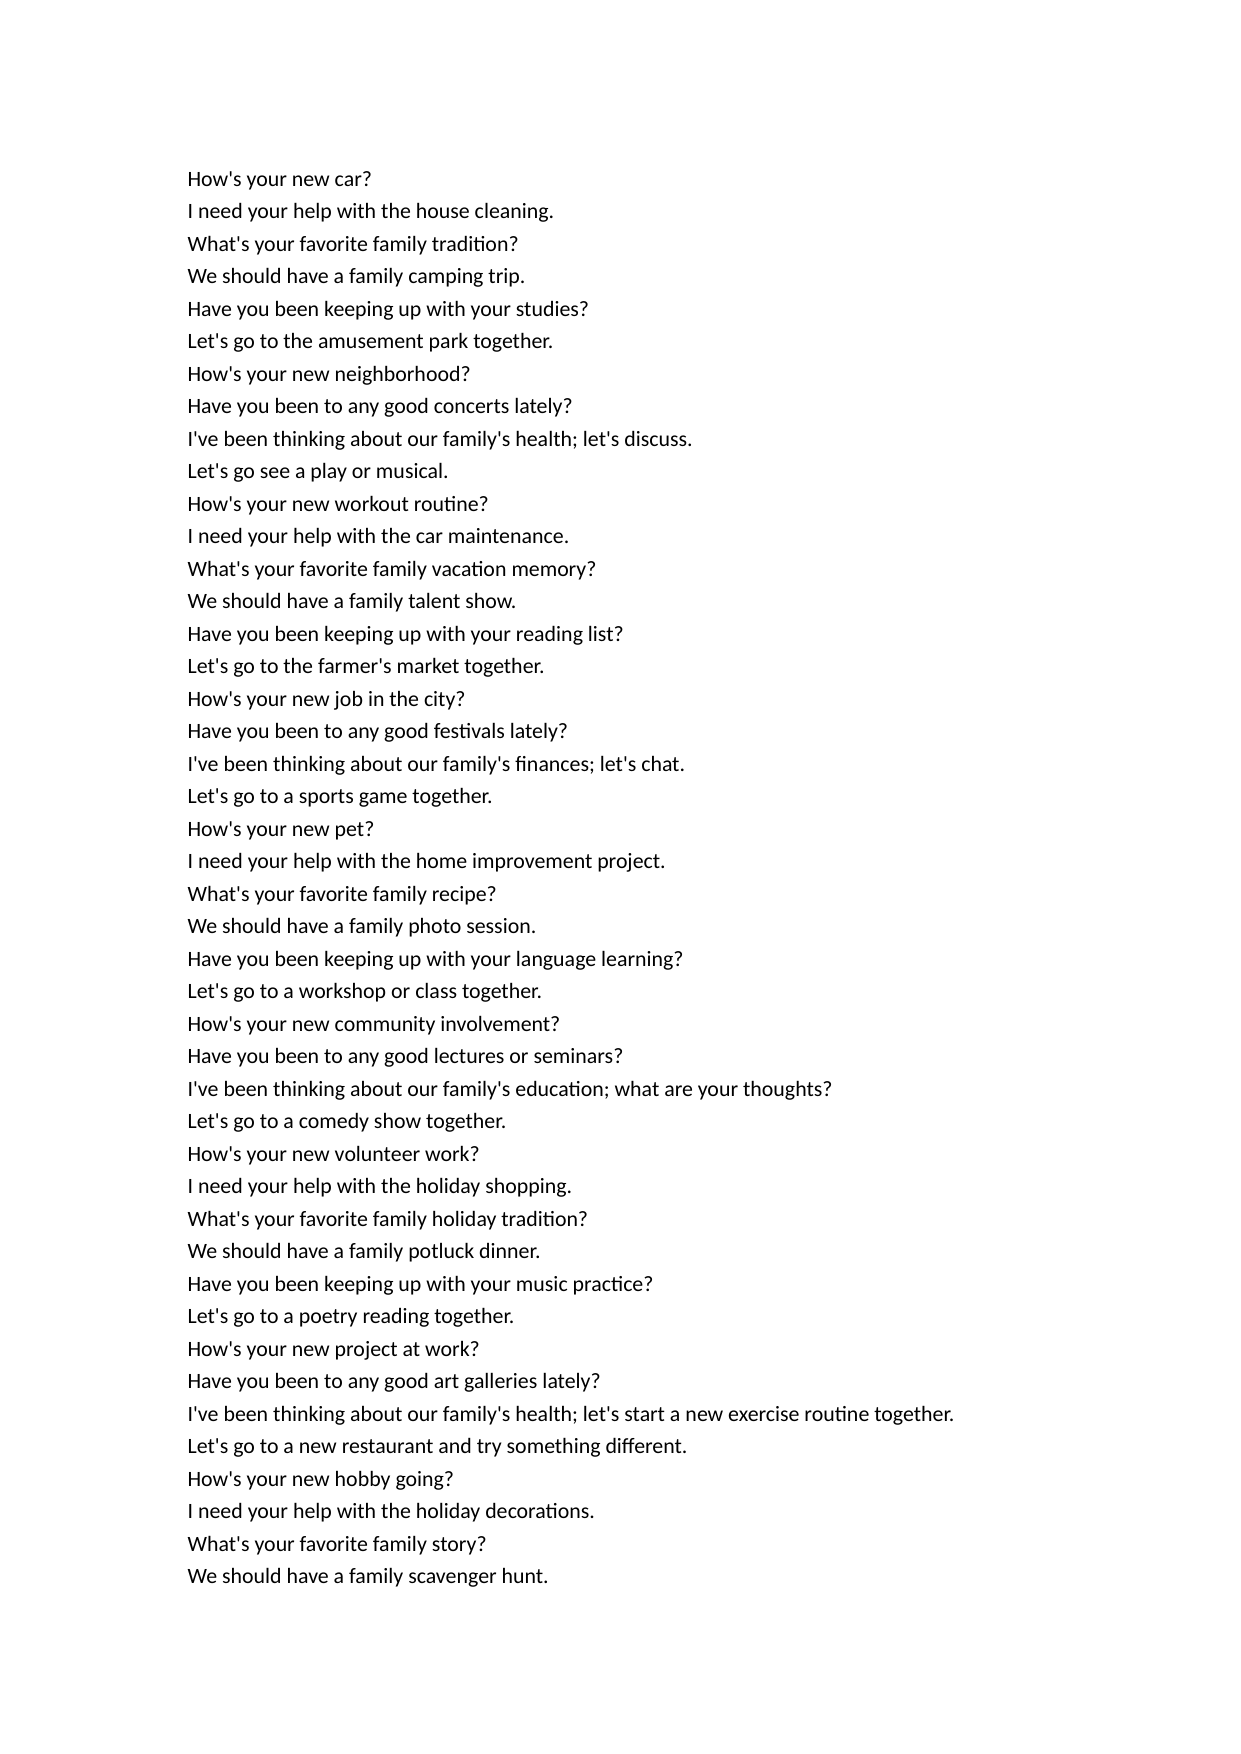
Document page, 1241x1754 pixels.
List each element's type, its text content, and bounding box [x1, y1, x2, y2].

text How's your new car? [187, 162, 1053, 194]
text Have you been to any good concerts lately? [187, 389, 1053, 422]
text I need your help with the holiday decorations. [187, 1494, 1053, 1527]
text Have you been to any good art galleries lately? [187, 1364, 1053, 1397]
text Have you been to any good lectures or seminars? [187, 1039, 1053, 1072]
text How's your new neighborhood? [187, 357, 1053, 389]
text How's your new pet? [187, 812, 1053, 844]
text I need your help with the house cleaning. [187, 194, 1053, 227]
text We should have a family camping trip. [187, 259, 1053, 292]
text What's your favorite family story? [187, 1527, 1053, 1559]
text Let's go to a poetry reading together. [187, 1299, 1053, 1332]
text I've been thinking about our family's finances; let's chat. [187, 747, 1053, 779]
text I need your help with the car maintenance. [187, 519, 1053, 552]
text What's your favorite family tradition? [187, 227, 1053, 259]
text I've been thinking about our family's health; let's start a new exercise routine together. [187, 1397, 1053, 1429]
text How's your new volunteer work? [187, 1137, 1053, 1169]
text Let's go to the amusement park together. [187, 324, 1053, 357]
text How's your new job in the city? [187, 682, 1053, 714]
text We should have a family photo session. [187, 909, 1053, 942]
text Let's go to a sports game together. [187, 779, 1053, 812]
text Have you been keeping up with your music practice? [187, 1267, 1053, 1299]
text How's your new workout routine? [187, 487, 1053, 519]
text What's your favorite family vacation memory? [187, 552, 1053, 584]
text Let's go to the farmer's market together. [187, 649, 1053, 682]
text We should have a family potluck dinner. [187, 1234, 1053, 1267]
text Let's go see a play or musical. [187, 454, 1053, 487]
text How's your new hobby going? [187, 1462, 1053, 1494]
text Let's go to a comedy show together. [187, 1104, 1053, 1137]
text Have you been keeping up with your reading list? [187, 617, 1053, 649]
text Have you been to any good festivals lately? [187, 714, 1053, 747]
text What's your favorite family holiday tradition? [187, 1202, 1053, 1234]
text How's your new community involvement? [187, 1007, 1053, 1039]
text Have you been keeping up with your language learning? [187, 942, 1053, 974]
text I need your help with the home improvement project. [187, 844, 1053, 877]
text I've been thinking about our family's education; what are your thoughts? [187, 1072, 1053, 1104]
text How's your new project at work? [187, 1332, 1053, 1364]
text What's your favorite family recipe? [187, 877, 1053, 909]
text We should have a family talent show. [187, 584, 1053, 617]
text I've been thinking about our family's health; let's discuss. [187, 422, 1053, 454]
text We should have a family scavenger hunt. [187, 1559, 1053, 1592]
text Let's go to a workshop or class together. [187, 974, 1053, 1007]
text Let's go to a new restaurant and try something different. [187, 1429, 1053, 1462]
text I need your help with the holiday shopping. [187, 1169, 1053, 1202]
text Have you been keeping up with your studies? [187, 292, 1053, 324]
